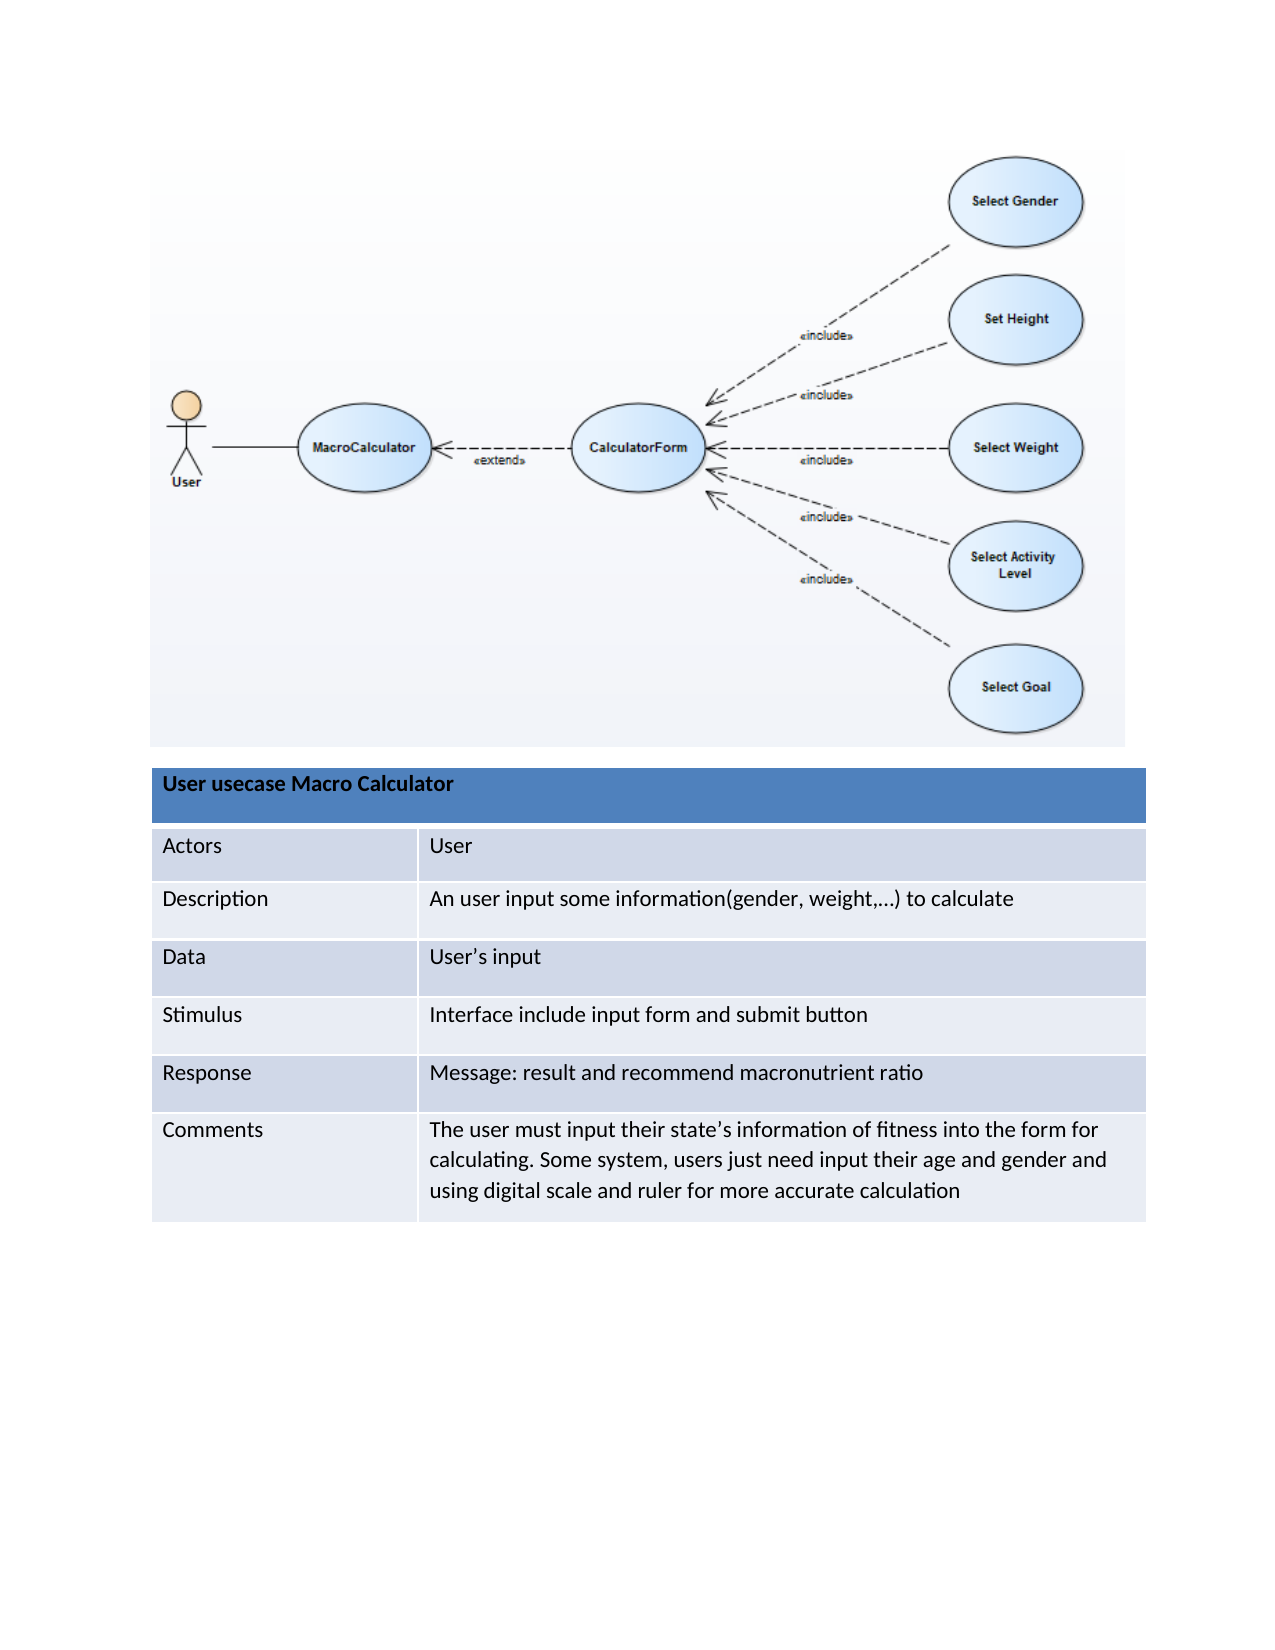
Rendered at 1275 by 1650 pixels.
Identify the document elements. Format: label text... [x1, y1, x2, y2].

table_cell Stimulus [152, 998, 417, 1054]
table_cell Interface include input form and submit button [419, 998, 1146, 1054]
picture [150, 150, 1125, 747]
table_cell User’s input [419, 941, 1146, 996]
table_cell An user input some information(gender, weight,…) to calculate [419, 883, 1146, 938]
table_cell Response [152, 1056, 417, 1112]
table_cell Comments [152, 1114, 417, 1222]
table_cell The user must input their state’s information of fitness into the form for calculating. Some system, users just need input their age and gender and using digital scale and ruler for more accurate calculation [419, 1114, 1146, 1222]
table_cell Actors [152, 829, 417, 881]
table_header User usecase Macro Calculator [152, 768, 1146, 823]
table_cell User [419, 829, 1146, 881]
table_cell Message: result and recommend macronutrient ratio [419, 1056, 1146, 1112]
table_cell Description [152, 883, 417, 938]
table_cell Data [152, 941, 417, 996]
